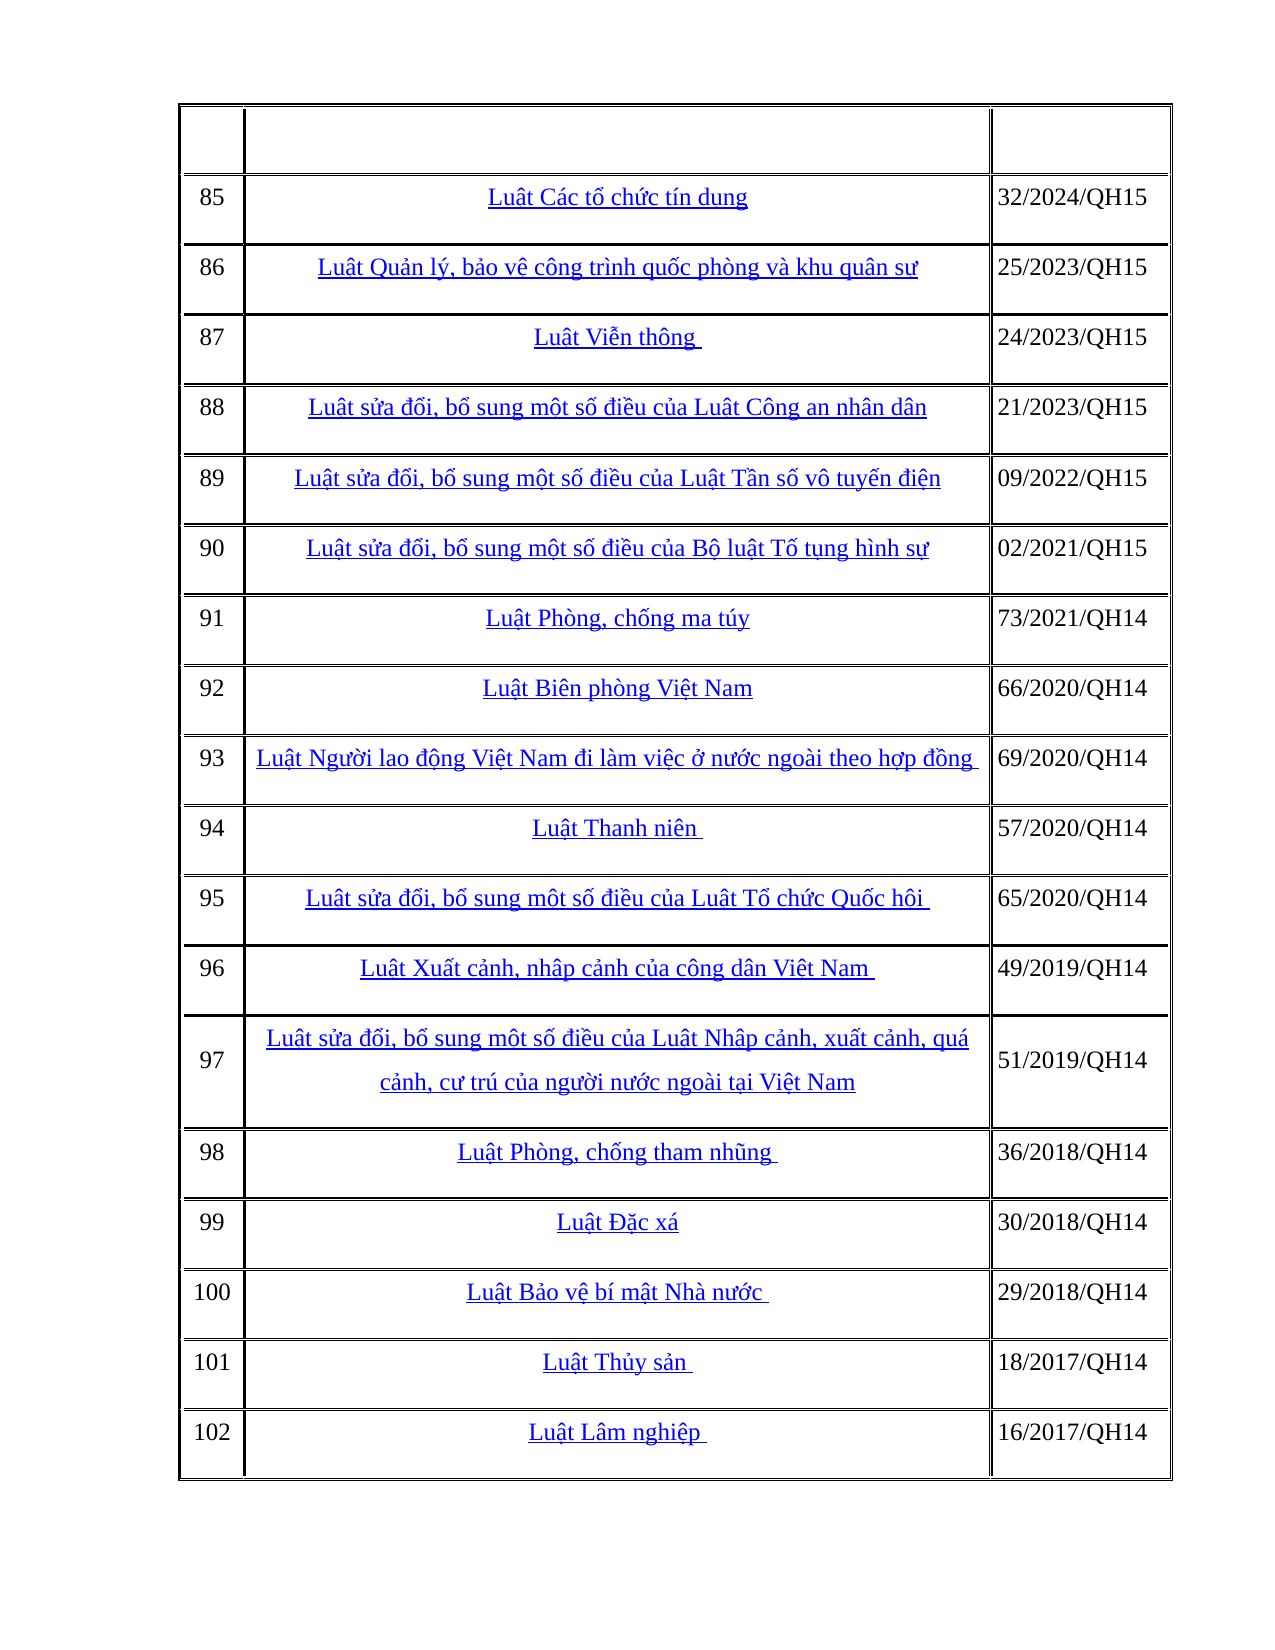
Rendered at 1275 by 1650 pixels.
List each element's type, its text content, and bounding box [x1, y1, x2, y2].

table_cell 88 [181, 383, 243, 453]
table_cell 02/2021/QH15 [993, 523, 1170, 593]
table_cell 32/2024/QH15 [991, 173, 1171, 243]
table_cell 29/2018/QH14 [993, 1268, 1170, 1337]
table_cell Luật sửa đổi, bổ sung một số điều của Luật Công an nhân dân [246, 387, 989, 453]
table_cell Luật Phòng, chống ma túy [246, 597, 989, 663]
table_cell Luật Quản lý, bảo vệ công trình quốc phòng và khu quân sự [246, 246, 989, 313]
table_cell Luật sửa đổi, bổ sung một số điều của Luật Tổ chức Quốc hội [246, 877, 989, 944]
table_cell 57/2020/QH14 [991, 804, 1171, 874]
table_cell 94 [180, 804, 244, 874]
table_cell Luật Người lao động Việt Nam đi làm việc ở nước ngoài theo hợp đồng [246, 737, 989, 804]
table_cell 49/2024/QH15 [991, 107, 1170, 173]
table_cell 49/2019/QH14 [993, 944, 1170, 1014]
table_cell 51/2019/QH14 [993, 1014, 1170, 1127]
table_cell 66/2020/QH14 [993, 664, 1170, 733]
table_cell Luật Xuất cảnh, nhập cảnh của công dân Việt Nam [246, 947, 989, 1014]
table_cell Luật sửa đổi, bổ sung một số điều của Bộ luật Tố tụng hình sự [246, 527, 989, 593]
table_cell 09/2022/QH15 [993, 453, 1170, 523]
table_cell Luật Lâm nghiệp [244, 1408, 991, 1478]
table_cell 98 [181, 1127, 243, 1197]
table_cell 85 [180, 173, 244, 243]
table_cell 73/2021/QH14 [993, 593, 1170, 663]
table_cell Luật Viễn thông [246, 316, 989, 383]
table_cell 92 [181, 664, 243, 733]
table_cell Luật Đặc xá [246, 1201, 989, 1267]
table_cell Luật Thủy sản [246, 1341, 989, 1408]
table_cell 99 [181, 1197, 243, 1267]
table_cell 87 [180, 313, 243, 383]
table_cell Luật Thanh niên [246, 807, 989, 874]
table_cell 96 [181, 944, 243, 1014]
table_cell 65/2020/QH14 [991, 874, 1171, 944]
table_cell 24/2023/QH15 [993, 313, 1171, 383]
table_cell 95 [180, 874, 244, 944]
table_cell 102 [180, 1408, 244, 1478]
table_cell 100 [181, 1268, 243, 1337]
table_cell Luật Phòng, chống tham nhũng [246, 1131, 989, 1197]
table_cell 84 [181, 105, 244, 173]
table_cell 101 [181, 1338, 243, 1408]
table_cell 89 [181, 453, 243, 523]
table_cell 97 [181, 1014, 243, 1127]
table_cell Luật Bảo vệ bí mật Nhà nước [246, 1271, 989, 1337]
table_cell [244, 105, 991, 173]
table_cell 36/2018/QH14 [993, 1127, 1170, 1197]
table_cell 21/2023/QH15 [993, 383, 1170, 453]
table_cell 93 [181, 734, 243, 804]
table_cell 86 [180, 243, 243, 313]
table_cell 18/2017/QH14 [993, 1338, 1170, 1408]
table_cell Luật Các tổ chức tín dụng [246, 176, 989, 243]
table_cell Luật Biên phòng Việt Nam [246, 667, 989, 733]
table_cell 69/2020/QH14 [993, 734, 1170, 804]
table_cell Luật sửa đổi, bổ sung một số điều của Luật Tần số vô tuyến điện [246, 457, 989, 523]
table_cell 16/2017/QH14 [991, 1408, 1171, 1478]
table_cell 25/2023/QH15 [993, 243, 1171, 313]
table_cell 91 [181, 593, 243, 663]
table_cell Luật sửa đổi, bổ sung một số điều của Luật Nhập cảnh, xuất cảnh, quá cảnh, cư trú của người nước ngoài tại Việt Nam [246, 1017, 989, 1127]
table_cell 90 [181, 523, 243, 593]
table_cell 30/2018/QH14 [993, 1197, 1170, 1267]
